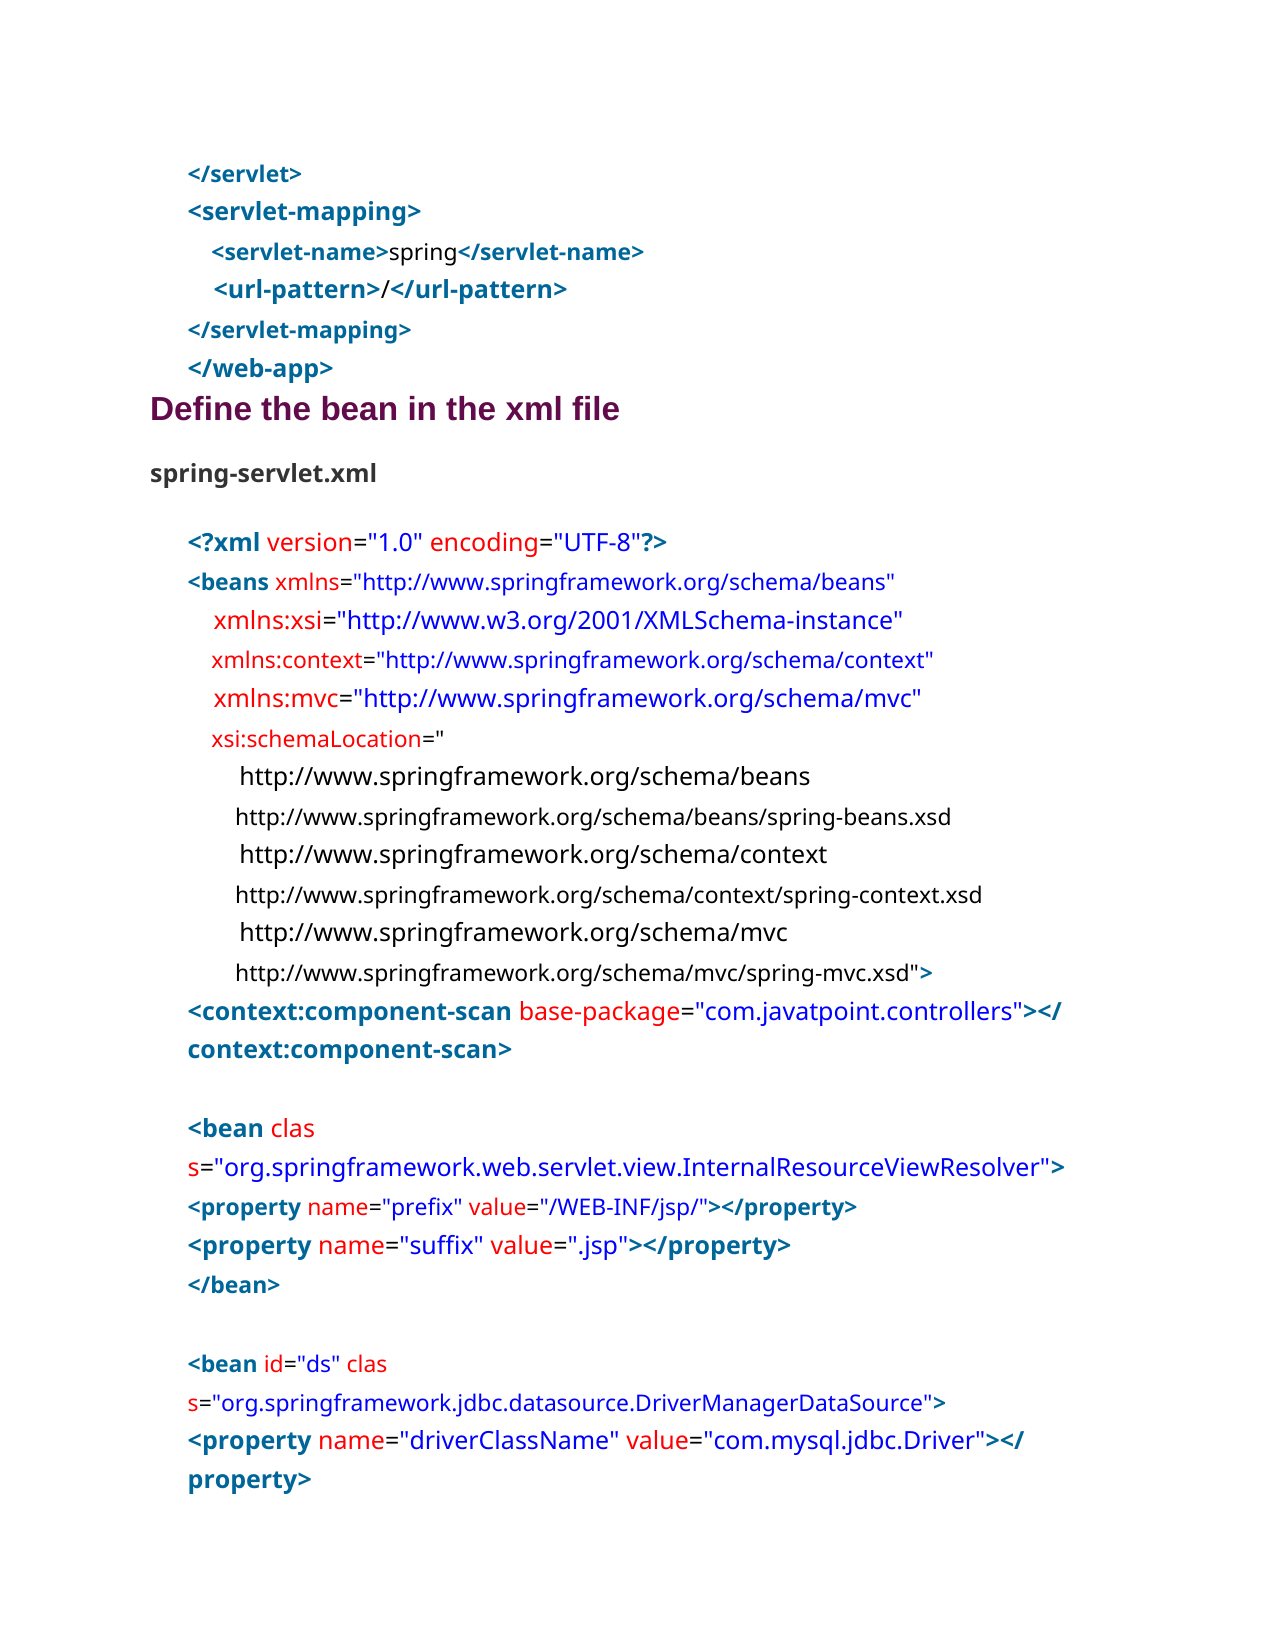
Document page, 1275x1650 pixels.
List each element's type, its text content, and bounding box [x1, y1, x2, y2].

text http://www.springframework.org/schema/mvc [187, 910, 1125, 949]
text </servlet> [187, 150, 1125, 189]
subtitle Define the bean in the xml file [150, 388, 1125, 427]
text </servlet-mapping> [187, 306, 1125, 345]
text <servlet-name>spring</servlet-name> [187, 228, 1125, 267]
text http://www.springframework.org/schema/context/spring-context.xsd [187, 871, 1125, 910]
text <url-pattern>/</url-pattern> [187, 267, 1125, 306]
text xmlns:xsi="http://www.w3.org/2001/XMLSchema-instance" [187, 597, 1125, 637]
text spring-servlet.xml [150, 456, 1125, 490]
text <property name="suffix" value=".jsp"></property> [187, 1222, 1125, 1262]
text </bean> [187, 1262, 1125, 1301]
text <beans xmlns="http://www.springframework.org/schema/beans" [187, 558, 1125, 597]
text http://www.springframework.org/schema/context [187, 832, 1125, 871]
text <property name="driverClassName" value="com.mysql.jdbc.Driver"></property> [187, 1418, 1125, 1496]
text </web-app> [187, 345, 1125, 384]
text <property name="prefix" value="/WEB-INF/jsp/"></property> [187, 1183, 1125, 1222]
text <bean id="ds" class="org.springframework.jdbc.datasource.DriverManagerDataSource"> [187, 1340, 1125, 1418]
text <context:component-scan base-package="com.javatpoint.controllers"></context:component-scan> [187, 988, 1125, 1066]
text xmlns:context="http://www.springframework.org/schema/context" [187, 637, 1125, 676]
text xsi:schemaLocation=" [187, 715, 1125, 754]
text http://www.springframework.org/schema/beans/spring-beans.xsd [187, 793, 1125, 832]
text http://www.springframework.org/schema/beans [187, 754, 1125, 793]
text http://www.springframework.org/schema/mvc/spring-mvc.xsd"> [187, 949, 1125, 988]
text xmlns:mvc="http://www.springframework.org/schema/mvc" [187, 676, 1125, 715]
text <bean class="org.springframework.web.servlet.view.InternalResourceViewResolver"> [187, 1105, 1125, 1183]
text <servlet-mapping> [187, 189, 1125, 228]
text <?xml version="1.0" encoding="UTF-8"?> [187, 519, 1125, 558]
